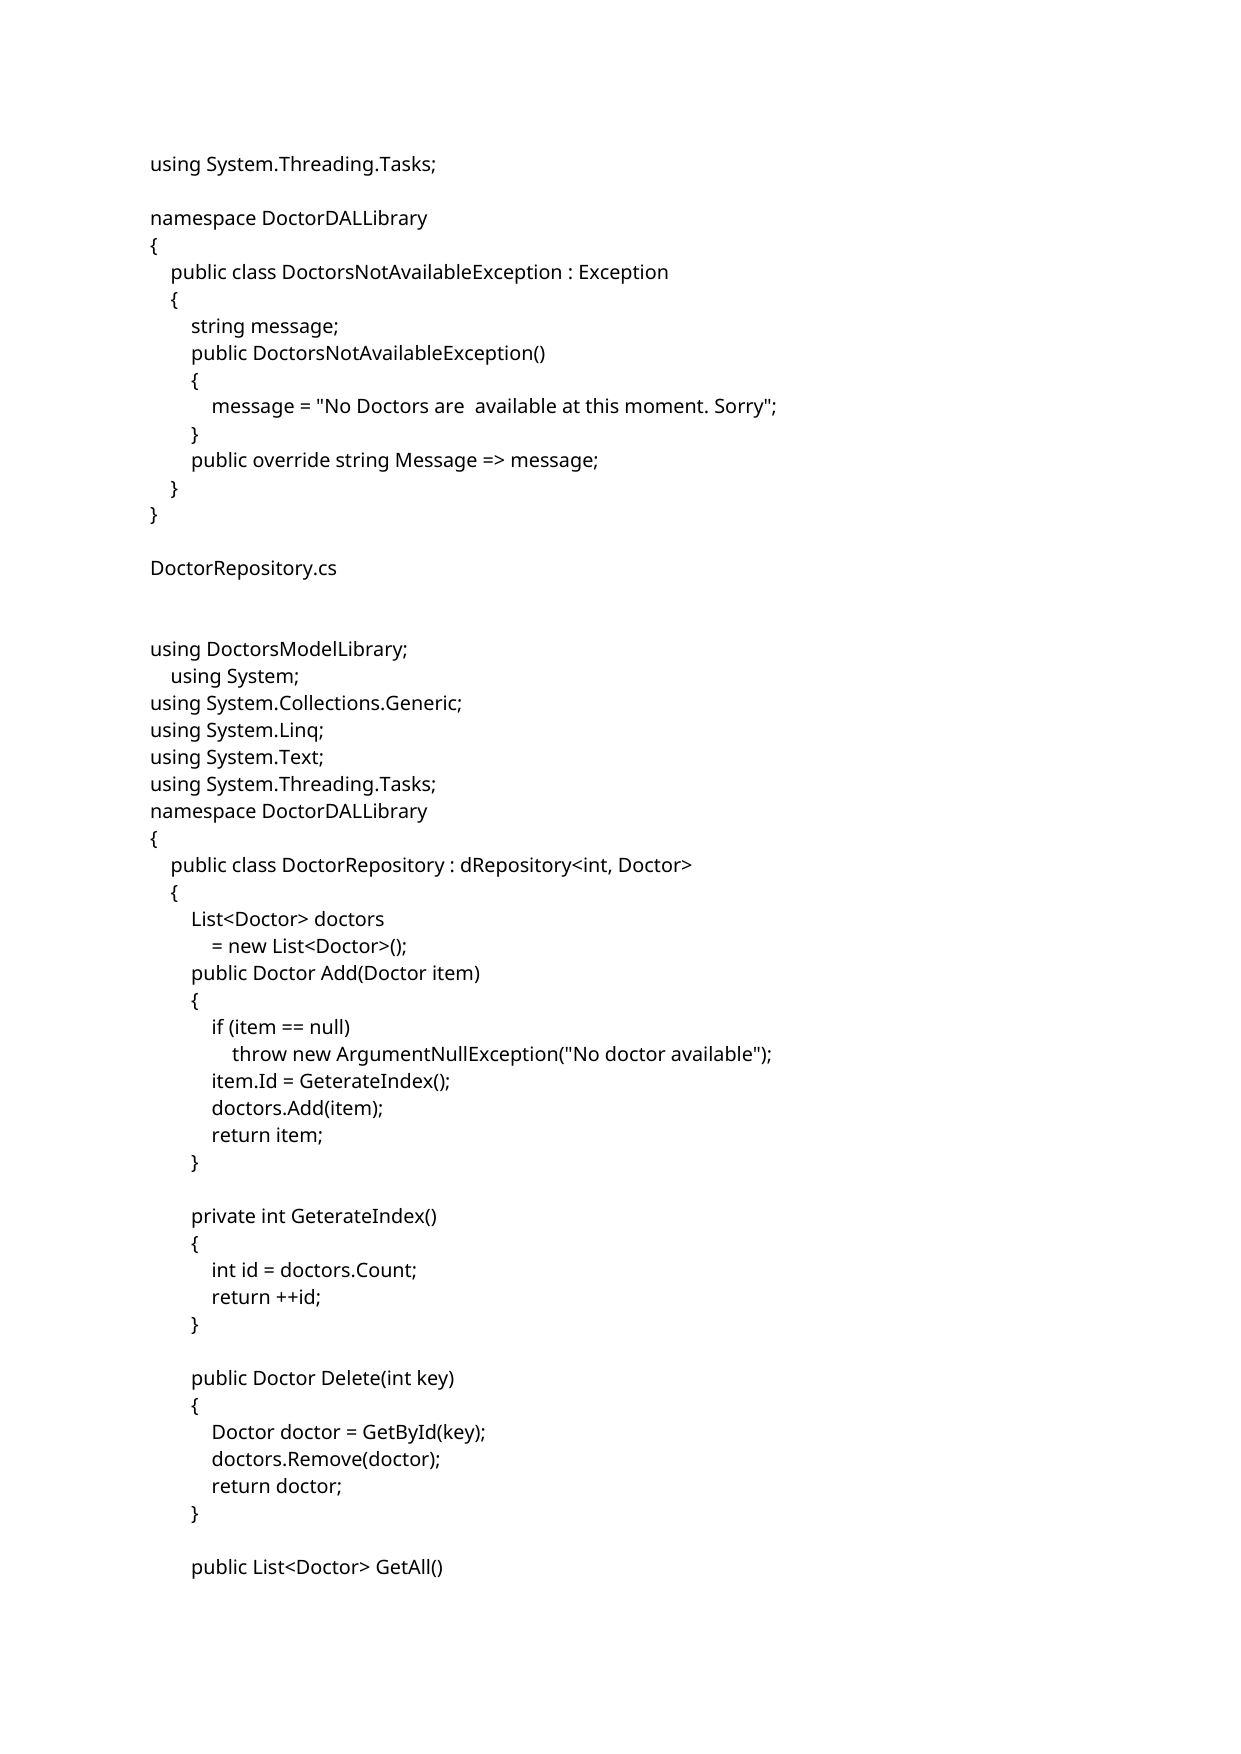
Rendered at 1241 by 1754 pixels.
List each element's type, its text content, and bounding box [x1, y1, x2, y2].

text } [150, 1310, 1090, 1337]
text message = "No Doctors are available at this moment. Sorry"; [150, 393, 1090, 420]
text namespace DoctorDALLibrary [150, 204, 1090, 231]
text { [150, 366, 1090, 393]
text public class DoctorRepository : dRepository<int, Doctor> [150, 851, 1090, 878]
text { [150, 1391, 1090, 1418]
text { [150, 285, 1090, 312]
text DoctorRepository.cs [150, 555, 1090, 582]
text { [150, 986, 1090, 1013]
text public DoctorsNotAvailableException() [150, 339, 1090, 366]
text public class DoctorsNotAvailableException : Exception [150, 258, 1090, 285]
text { [150, 1229, 1090, 1256]
text List<Doctor> doctors [150, 905, 1090, 932]
text return item; [150, 1121, 1090, 1148]
text { [150, 231, 1090, 258]
text public List<Doctor> GetAll() [150, 1553, 1090, 1580]
text private int GeterateIndex() [150, 1202, 1090, 1229]
text using System.Collections.Generic; [150, 689, 1090, 717]
text using System.Threading.Tasks; [150, 771, 1090, 797]
text namespace DoctorDALLibrary [150, 797, 1090, 824]
text if (item == null) [150, 1013, 1090, 1040]
text } [150, 1148, 1090, 1175]
text using System.Threading.Tasks; [150, 150, 1090, 177]
text doctors.Remove(doctor); [150, 1445, 1090, 1472]
text string message; [150, 312, 1090, 339]
text Doctor doctor = GetById(key); [150, 1418, 1090, 1445]
text using System; [150, 663, 1090, 689]
text doctors.Add(item); [150, 1094, 1090, 1121]
text } [150, 420, 1090, 447]
text } [150, 474, 1090, 501]
text { [150, 824, 1090, 851]
text throw new ArgumentNullException("No doctor available"); [150, 1040, 1090, 1067]
text using System.Linq; [150, 717, 1090, 743]
text item.Id = GeterateIndex(); [150, 1067, 1090, 1094]
text return ++id; [150, 1283, 1090, 1310]
text int id = doctors.Count; [150, 1256, 1090, 1283]
text return doctor; [150, 1472, 1090, 1499]
text using DoctorsModelLibrary; [150, 636, 1090, 663]
text using System.Text; [150, 743, 1090, 771]
text public override string Message => message; [150, 447, 1090, 474]
text = new List<Doctor>(); [150, 932, 1090, 959]
text { [150, 878, 1090, 905]
text } [150, 1499, 1090, 1526]
text public Doctor Add(Doctor item) [150, 959, 1090, 986]
text } [150, 501, 1090, 528]
text public Doctor Delete(int key) [150, 1364, 1090, 1391]
